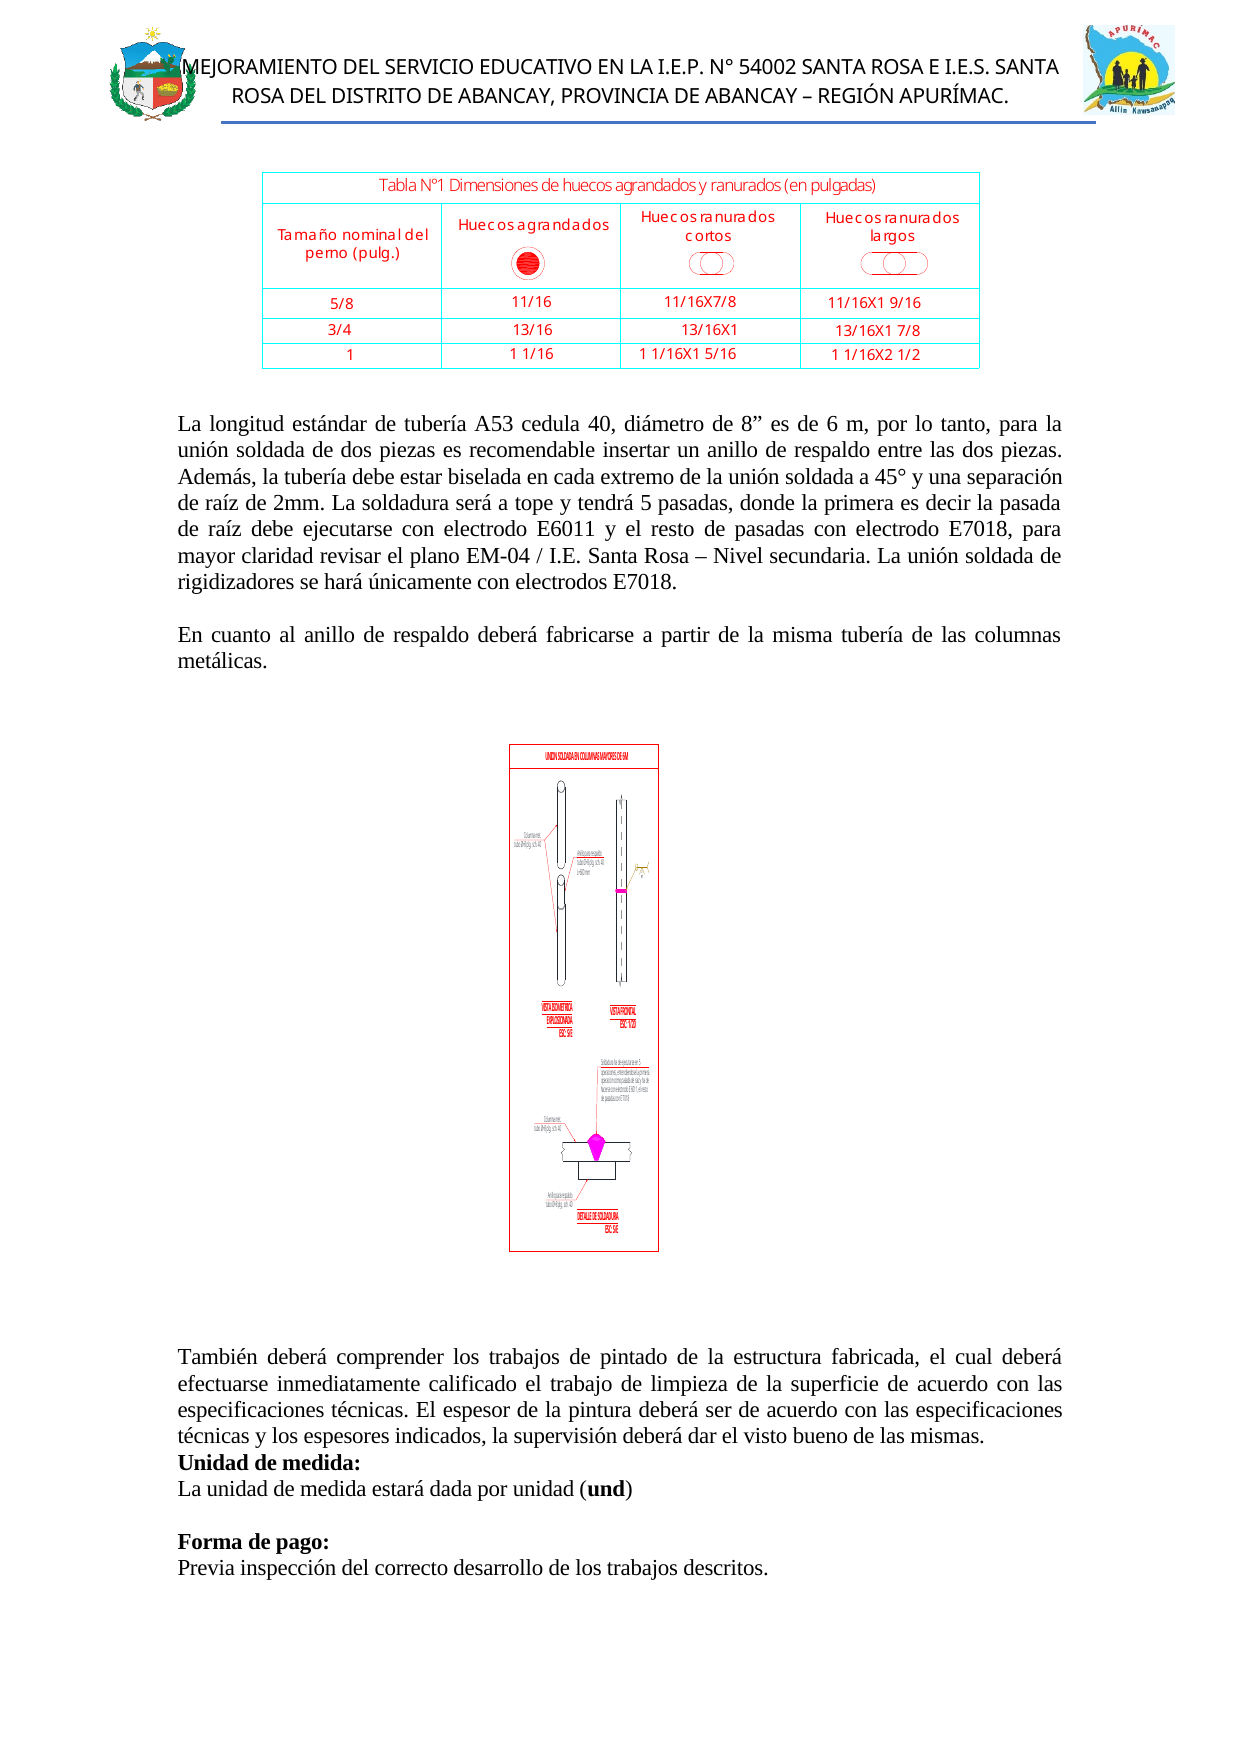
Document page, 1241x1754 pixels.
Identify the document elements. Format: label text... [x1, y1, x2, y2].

text En cuanto al anillo de respaldo deberá fabricarse a partir de la misma tubería de las columnas metálicas. [177, 621, 1063, 673]
text La longitud estándar de tubería A53 cedula 40, diámetro de 8” es de 6 m, por lo tanto, para la unión soldada de dos piezas es recomendable insertar un anillo de respaldo entre las dos piezas. Además, la tubería debe estar biselada en cada extremo de la unión soldada a 45° y una separación de raíz de 2mm. La soldadura será a tope y tendrá 5 pasadas, donde la primera es decir la pasada de raíz debe ejecutarse con electrodo E6011 y el resto de pasadas con electrodo E7018, para mayor claridad revisar el plano EM-04 / I.E. Santa Rosa – Nivel secundaria. La unión soldada de rigidizadores se hará únicamente con electrodos E7018. [177, 410, 1063, 594]
text La unidad de medida estará dada por unidad (und) [177, 1475, 1063, 1501]
text Unidad de medida: [177, 1449, 1063, 1475]
text Previa inspección del correcto desarrollo de los trabajos descritos. [177, 1554, 1063, 1581]
picture [1083, 25, 1175, 118]
text También deberá comprender los trabajos de pintado de la estructura fabricada, el cual deberá efectuarse inmediatamente calificado el trabajo de limpieza de la superficie de acuerdo con las especificaciones técnicas. El espesor de la pintura deberá ser de acuerdo con las especificaciones técnicas y los espesores indicados, la supervisión deberá dar el visto bueno de las mismas. [177, 1343, 1063, 1449]
text Forma de pago: [177, 1528, 1063, 1554]
picture [109, 24, 196, 121]
